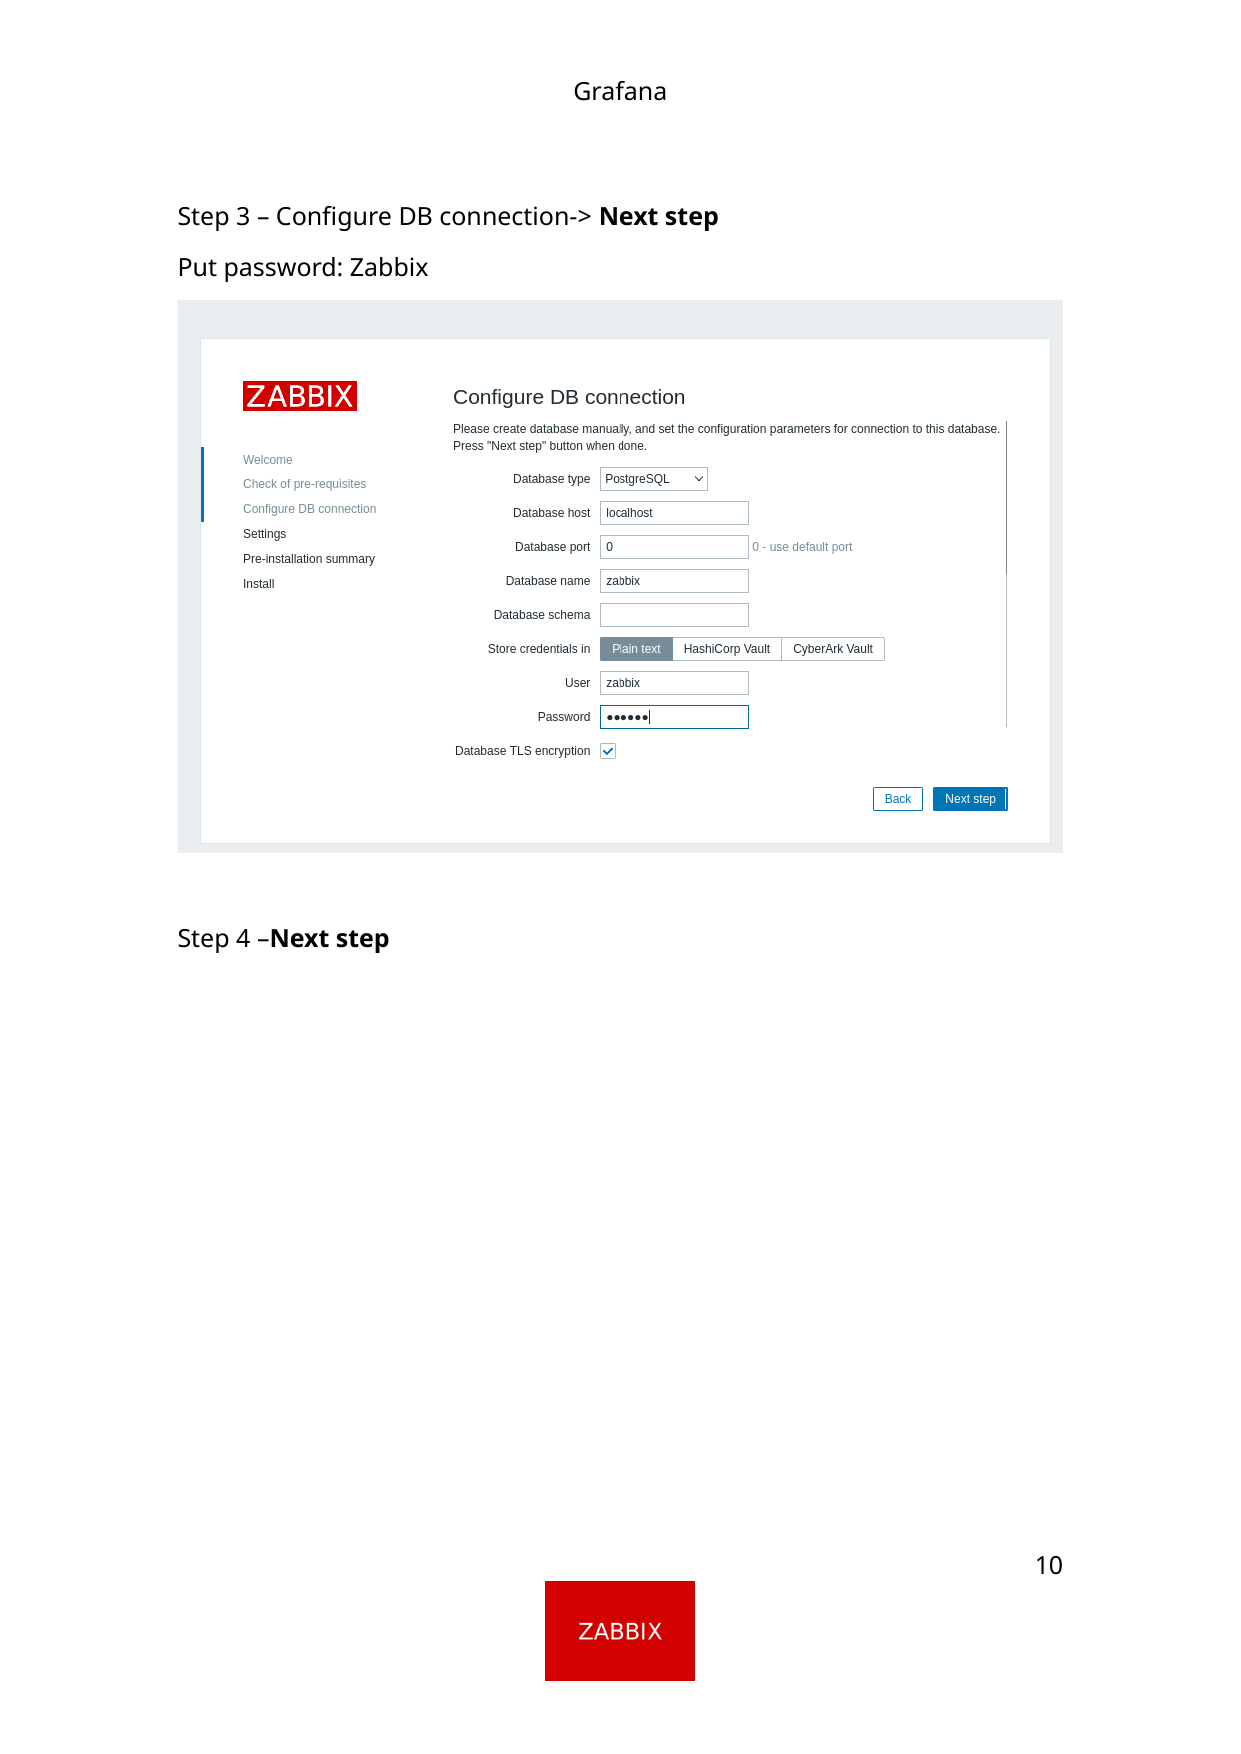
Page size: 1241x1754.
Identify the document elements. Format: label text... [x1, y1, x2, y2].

picture [545, 1581, 695, 1681]
text Step 4 –Next step [177, 921, 1063, 955]
text Put password: Zabbix [177, 250, 1063, 284]
text Step 3 – Configure DB connection-> Next step [177, 199, 1063, 233]
picture [177, 300, 1063, 853]
